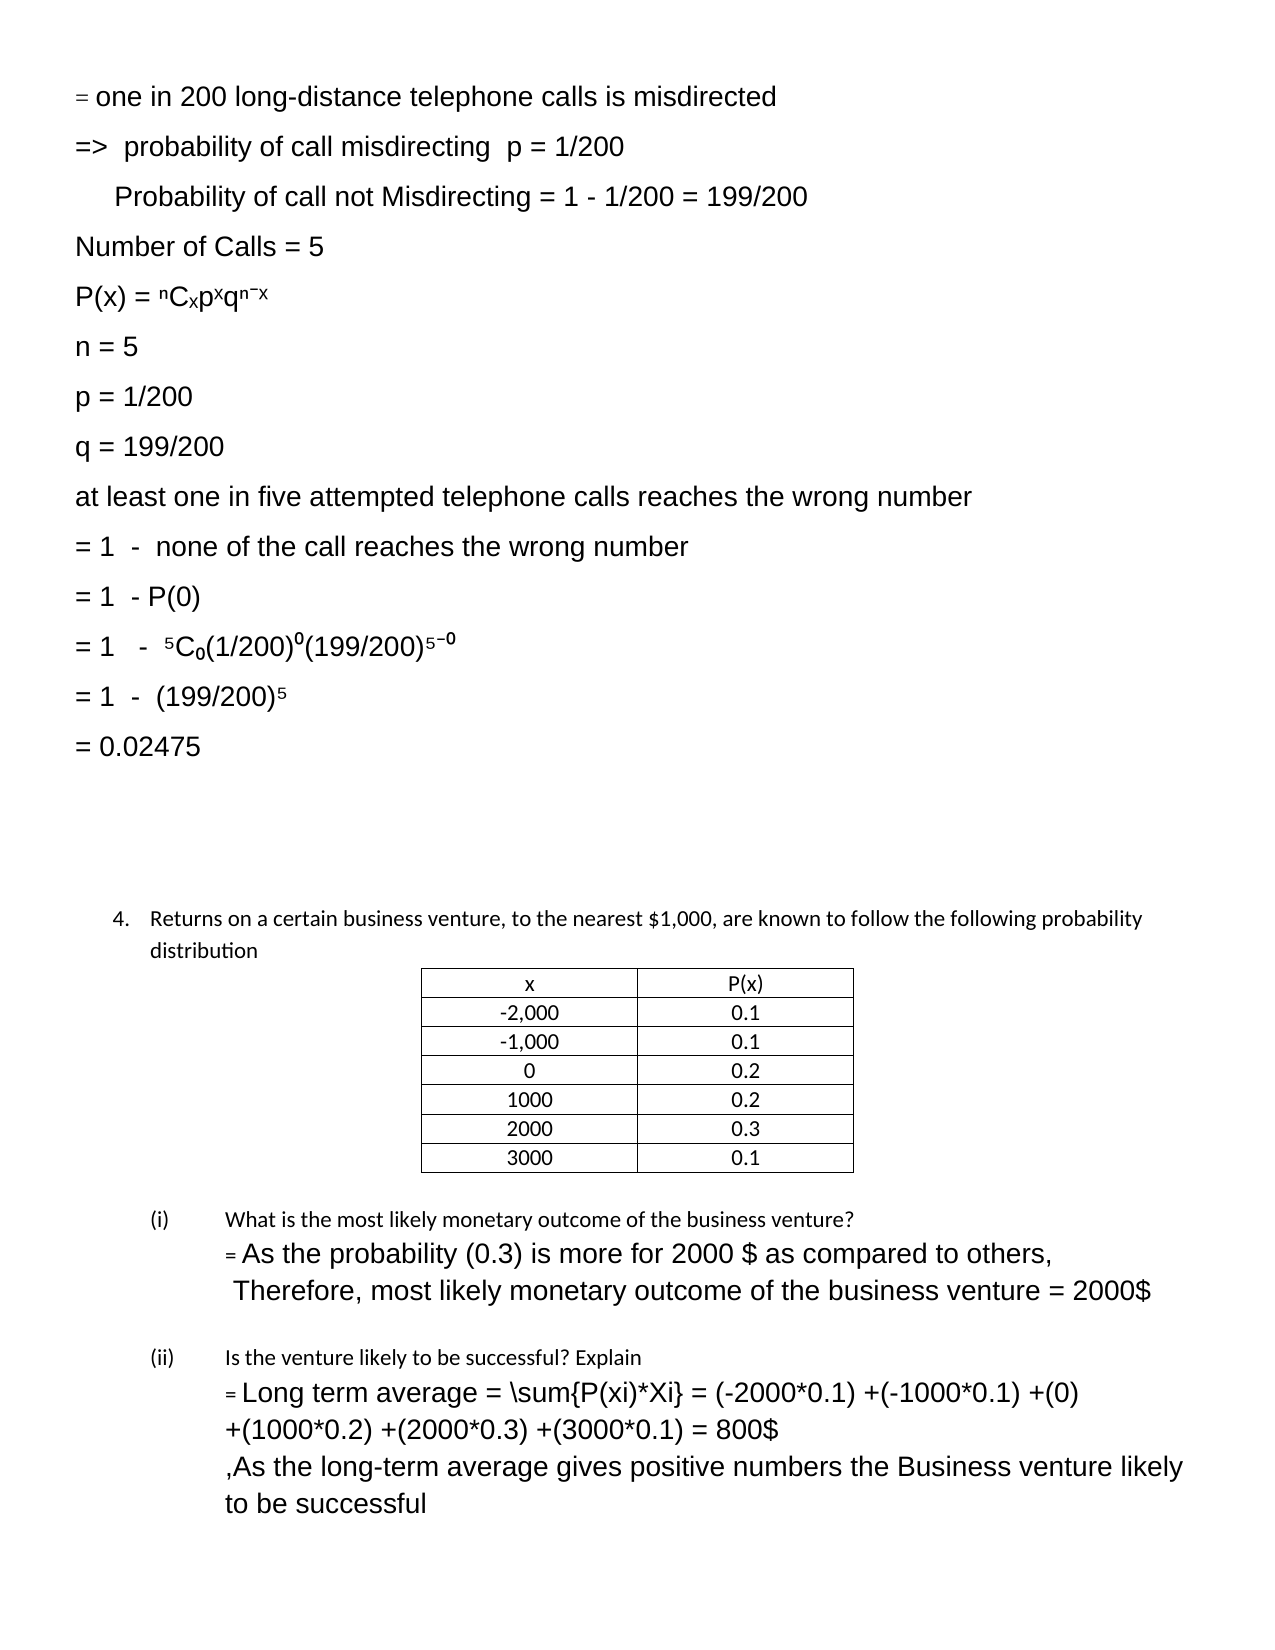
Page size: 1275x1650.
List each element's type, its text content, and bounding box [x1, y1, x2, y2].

text => probability of call misdirecting p = 1/200 [75, 125, 1200, 162]
text = 1 - P(0) [75, 575, 1200, 612]
table_cell 0 [422, 1056, 637, 1084]
text at least one in five attempted telephone calls reaches the wrong number [75, 475, 1200, 512]
list Returns on a certain business venture, to the nearest $1,000, are known to follow the following probability distribution [112, 904, 1200, 964]
text n = 5 [75, 325, 1200, 362]
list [225, 1376, 1200, 1445]
table_cell 0.2 [638, 1056, 853, 1084]
table_cell 0.1 [638, 1027, 853, 1055]
text = 1 - ⁵C₀(1/200)⁰(199/200)⁵⁻⁰ [75, 625, 1200, 662]
text = 1 - none of the call reaches the wrong number [75, 525, 1200, 562]
text = 1 - (199/200)⁵ [75, 675, 1200, 712]
text p = 1/200 [75, 375, 1200, 412]
list = As the probability (0.3) is more for 2000 $ as compared to others, [225, 1237, 1200, 1269]
text q = 199/200 [75, 425, 1200, 462]
table_header x [422, 969, 637, 997]
table_cell 0.2 [638, 1085, 853, 1113]
text Probability of call not Misdirecting = 1 - 1/200 = 199/200 [75, 175, 1200, 212]
table_cell -1,000 [422, 1027, 637, 1055]
table_cell 2000 [422, 1115, 637, 1142]
table_cell 0.1 [638, 1144, 853, 1172]
text = 0.02475 [75, 725, 1200, 762]
table_cell 0.1 [638, 998, 853, 1026]
text = one in 200 long-distance telephone calls is misdirected [75, 75, 1200, 112]
table_cell 3000 [422, 1144, 637, 1172]
text Number of Calls = 5 [75, 225, 1200, 262]
table_cell 0.3 [638, 1115, 853, 1142]
list Therefore, most likely monetary outcome of the business venture = 2000$ [225, 1274, 1200, 1307]
list Is the venture likely to be successful? Explain [150, 1343, 1200, 1372]
list What is the most likely monetary outcome of the business venture? [150, 1205, 1200, 1233]
text P(x) = ⁿCₓpˣqⁿ⁻ˣ [75, 275, 1200, 312]
list ,As the long-term average gives positive numbers the Business venture likely to be successful [225, 1450, 1200, 1520]
table_cell 1000 [422, 1085, 637, 1113]
table_cell -2,000 [422, 998, 637, 1026]
table_header P(x) [638, 969, 853, 997]
